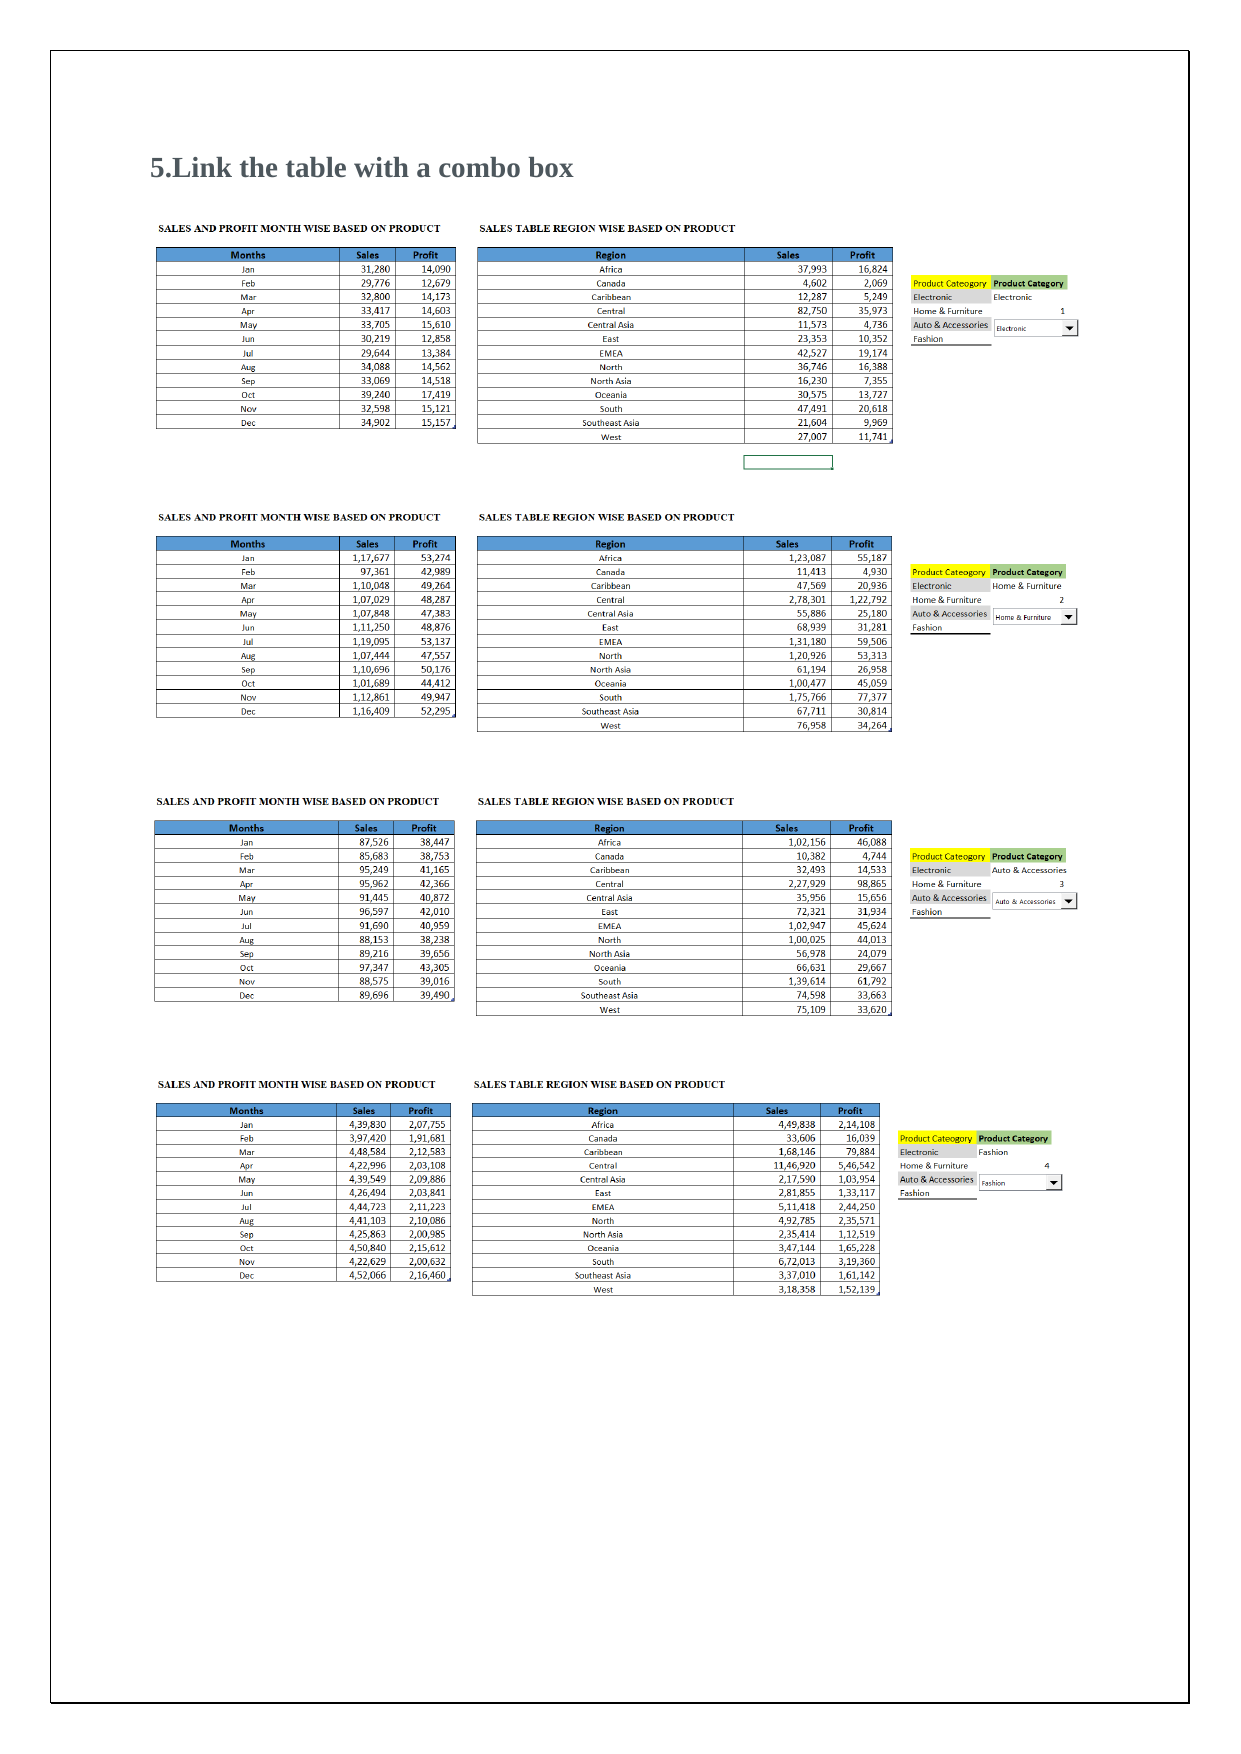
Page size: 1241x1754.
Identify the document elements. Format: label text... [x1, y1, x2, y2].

text 5.Link the table with a combo box [150, 150, 1089, 183]
picture [150, 787, 1091, 1042]
picture [150, 217, 1091, 472]
picture [150, 505, 1091, 754]
picture [150, 1075, 1091, 1328]
